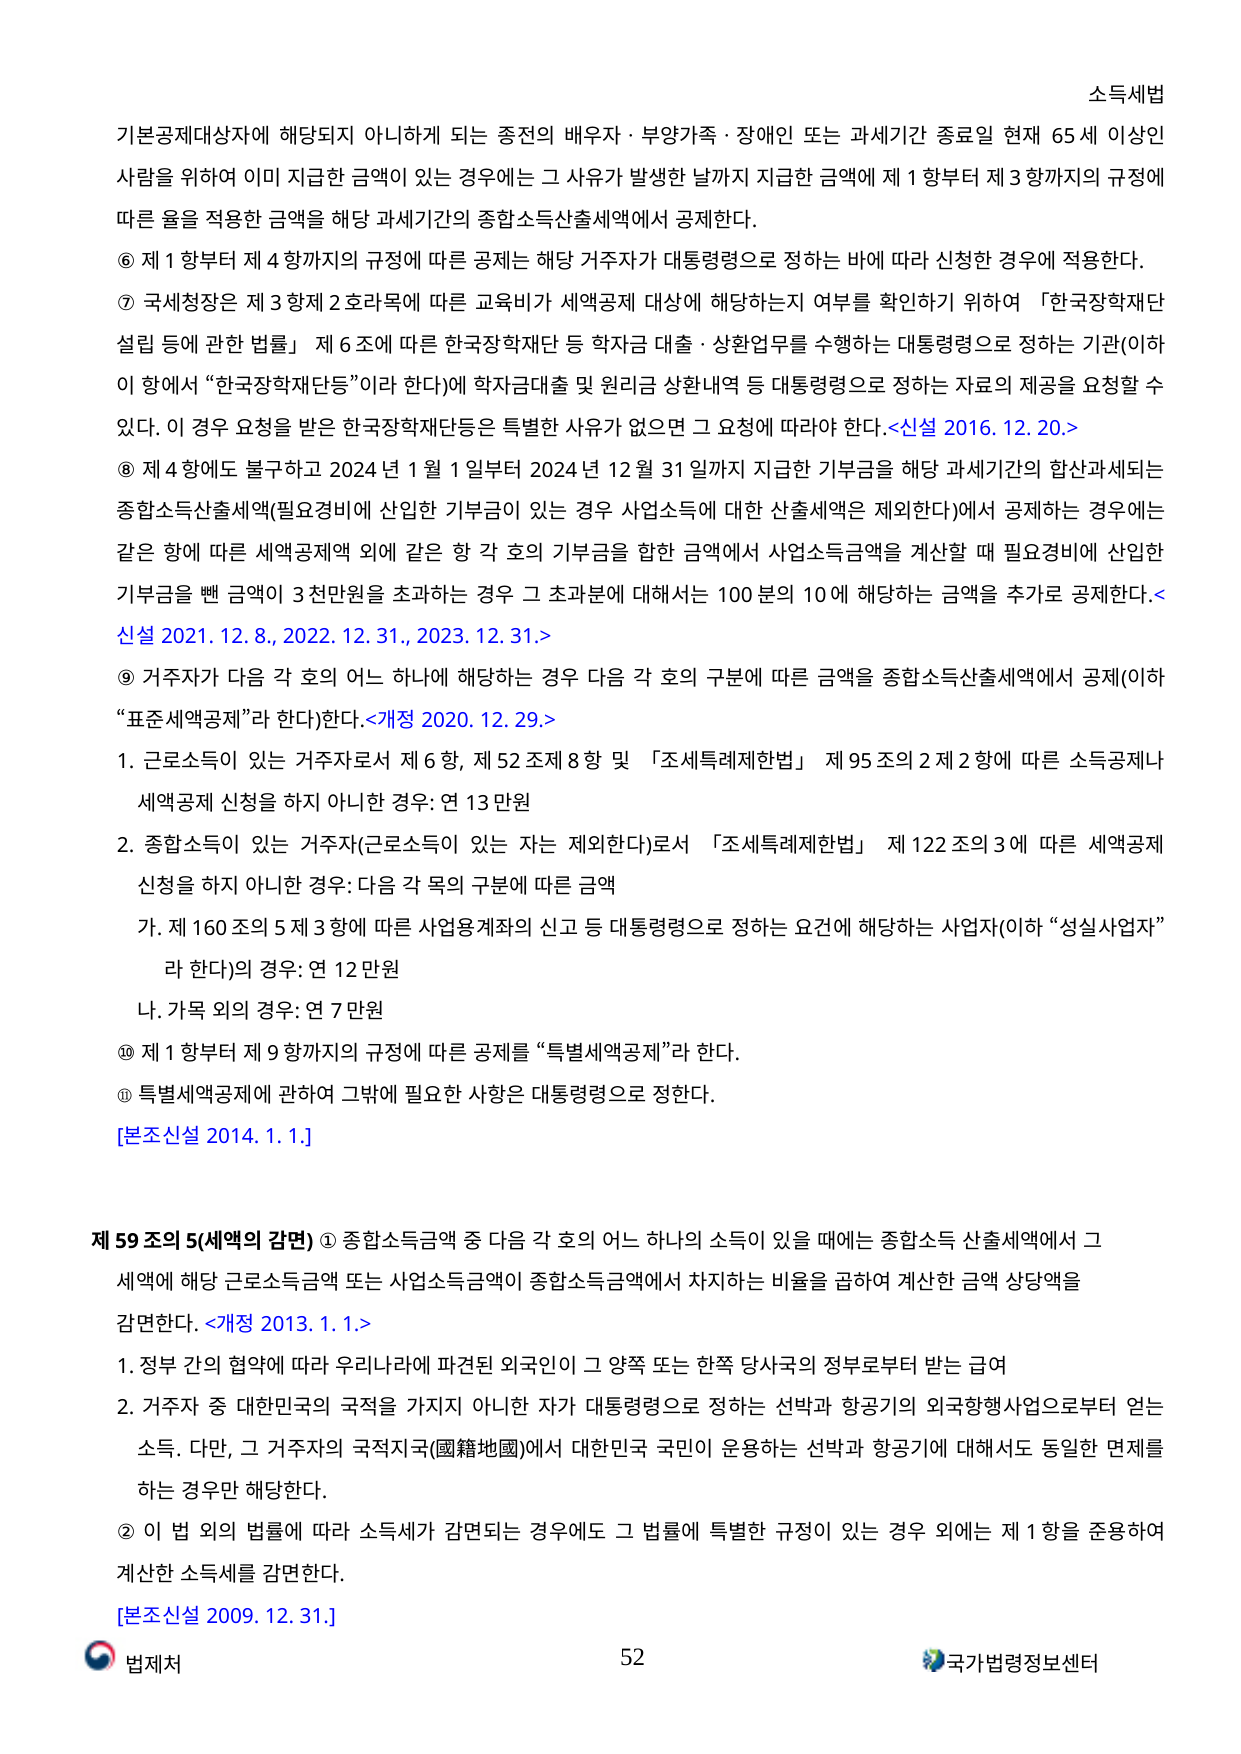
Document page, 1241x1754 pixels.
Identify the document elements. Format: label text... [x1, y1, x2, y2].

text 1. 근로소득이 있는 거주자로서 제6항, 제52조제8항 및 「조세특례제한법」 제95조의2제2항에 따른 소득공제나 세액공제 신청을 하지 아니한 경우: 연 13만원 [117, 733, 1165, 817]
text ② 이 법 외의 법률에 따라 소득세가 감면되는 경우에도 그 법률에 특별한 규정이 있는 경우 외에는 제1항을 준용하여 계산한 소득세를 감면한다. [117, 1504, 1165, 1587]
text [117, 108, 1165, 233]
text ⑪ 특별세액공제에 관하여 그밖에 필요한 사항은 대통령령으로 정한다. [117, 1067, 1165, 1108]
picture [75, 1637, 126, 1673]
text ⑩ 제1항부터 제9항까지의 규정에 따른 공제를 “특별세액공제”라 한다. [117, 1025, 1165, 1067]
text [본조신설 2014. 1. 1.] [117, 1108, 1165, 1150]
text ⑧ 제4항에도 불구하고 2024년 1월 1일부터 2024년 12월 31일까지 지급한 기부금을 해당 과세기간의 합산과세되는 종합소득산출세액(필요경비에 산입한 기부금이 있는 경우 사업소득에 대한 산출세액은 제외한다)에서 공제하는 경우에는 같은 항에 따른 세액공제액 외에 같은 항 각 호의 기부금을 합한 금액에서 사업소득금액을 계산할 때 필요경비에 산입한 기부금을 뺀 금액이 3천만원을 초과하는 경우 그 초과분에 대해서는 100분의 10에 해당하는 금액을 추가로 공제한다.<신설 2021. 12. 8., 2022. 12. 31., 2023. 12. 31.> [117, 442, 1165, 650]
text 가. 제160조의5제3항에 따른 사업용계좌의 신고 등 대통령령으로 정하는 요건에 해당하는 사업자(이하 “성실사업자”라 한다)의 경우: 연 12만원 [137, 900, 1165, 983]
text 2. 거주자 중 대한민국의 국적을 가지지 아니한 자가 대통령령으로 정하는 선박과 항공기의 외국항행사업으로부터 얻는 소득. 다만, 그 거주자의 국적지국(國籍地國)에서 대한민국 국민이 운용하는 선박과 항공기에 대해서도 동일한 면제를 하는 경우만 해당한다. [117, 1379, 1165, 1504]
text ⑨ 거주자가 다음 각 호의 어느 하나에 해당하는 경우 다음 각 호의 구분에 따른 금액을 종합소득산출세액에서 공제(이하 “표준세액공제”라 한다)한다.<개정 2020. 12. 29.> [117, 650, 1165, 733]
text [본조신설 2009. 12. 31.] [117, 1587, 1165, 1629]
text 제59조의5(세액의 감면) ① 종합소득금액 중 다음 각 호의 어느 하나의 소득이 있을 때에는 종합소득 산출세액에서 그 세액에 해당 근로소득금액 또는 사업소득금액이 종합소득금액에서 차지하는 비율을 곱하여 계산한 금액 상당액을 감면한다. <개정 2013. 1. 1.> [92, 1212, 1165, 1337]
text 2. 종합소득이 있는 거주자(근로소득이 있는 자는 제외한다)로서 「조세특례제한법」 제122조의3에 따른 세액공제 신청을 하지 아니한 경우: 다음 각 목의 구분에 따른 금액 [117, 817, 1165, 900]
text 1. 정부 간의 협약에 따라 우리나라에 파견된 외국인이 그 양쪽 또는 한쪽 당사국의 정부로부터 받는 급여 [117, 1337, 1165, 1379]
text 나. 가목 외의 경우: 연 7만원 [137, 983, 1165, 1025]
text ⑦ 국세청장은 제3항제2호라목에 따른 교육비가 세액공제 대상에 해당하는지 여부를 확인하기 위하여 「한국장학재단 설립 등에 관한 법률」 제6조에 따른 한국장학재단 등 학자금 대출ㆍ상환업무를 수행하는 대통령령으로 정하는 기관(이하 이 항에서 “한국장학재단등”이라 한다)에 학자금대출 및 원리금 상환내역 등 대통령령으로 정하는 자료의 제공을 요청할 수 있다. 이 경우 요청을 받은 한국장학재단등은 특별한 사유가 없으면 그 요청에 따라야 한다.<신설 2016. 12. 20.> [117, 275, 1165, 442]
text ⑥ 제1항부터 제4항까지의 규정에 따른 공제는 해당 거주자가 대통령령으로 정하는 바에 따라 신청한 경우에 적용한다. [117, 233, 1165, 275]
picture [892, 1637, 947, 1672]
